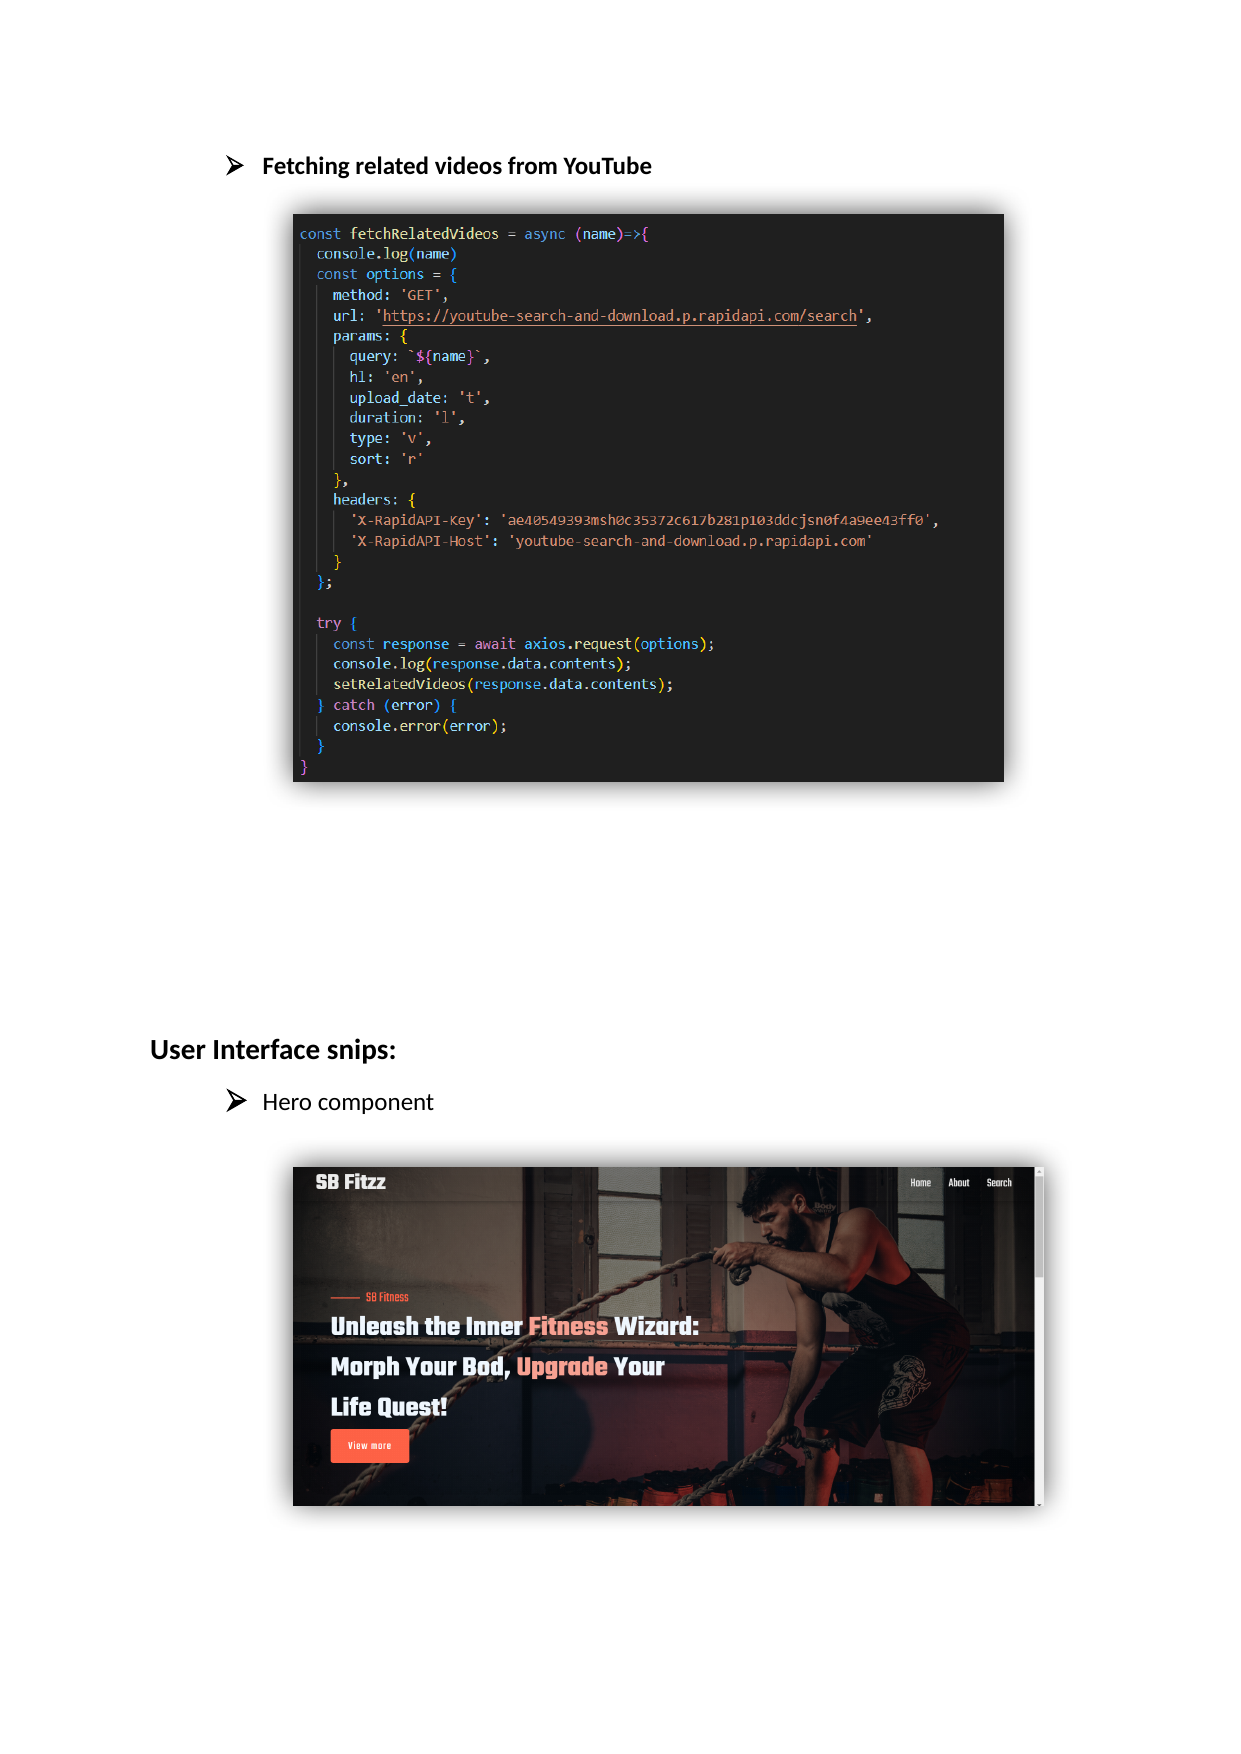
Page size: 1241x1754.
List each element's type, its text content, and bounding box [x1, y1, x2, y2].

list Fetching related videos from YouTube [225, 150, 1090, 181]
text User Interface snips: [150, 1031, 1090, 1067]
picture [293, 1167, 1044, 1506]
list Hero component [225, 1087, 1090, 1117]
picture [293, 214, 1004, 782]
